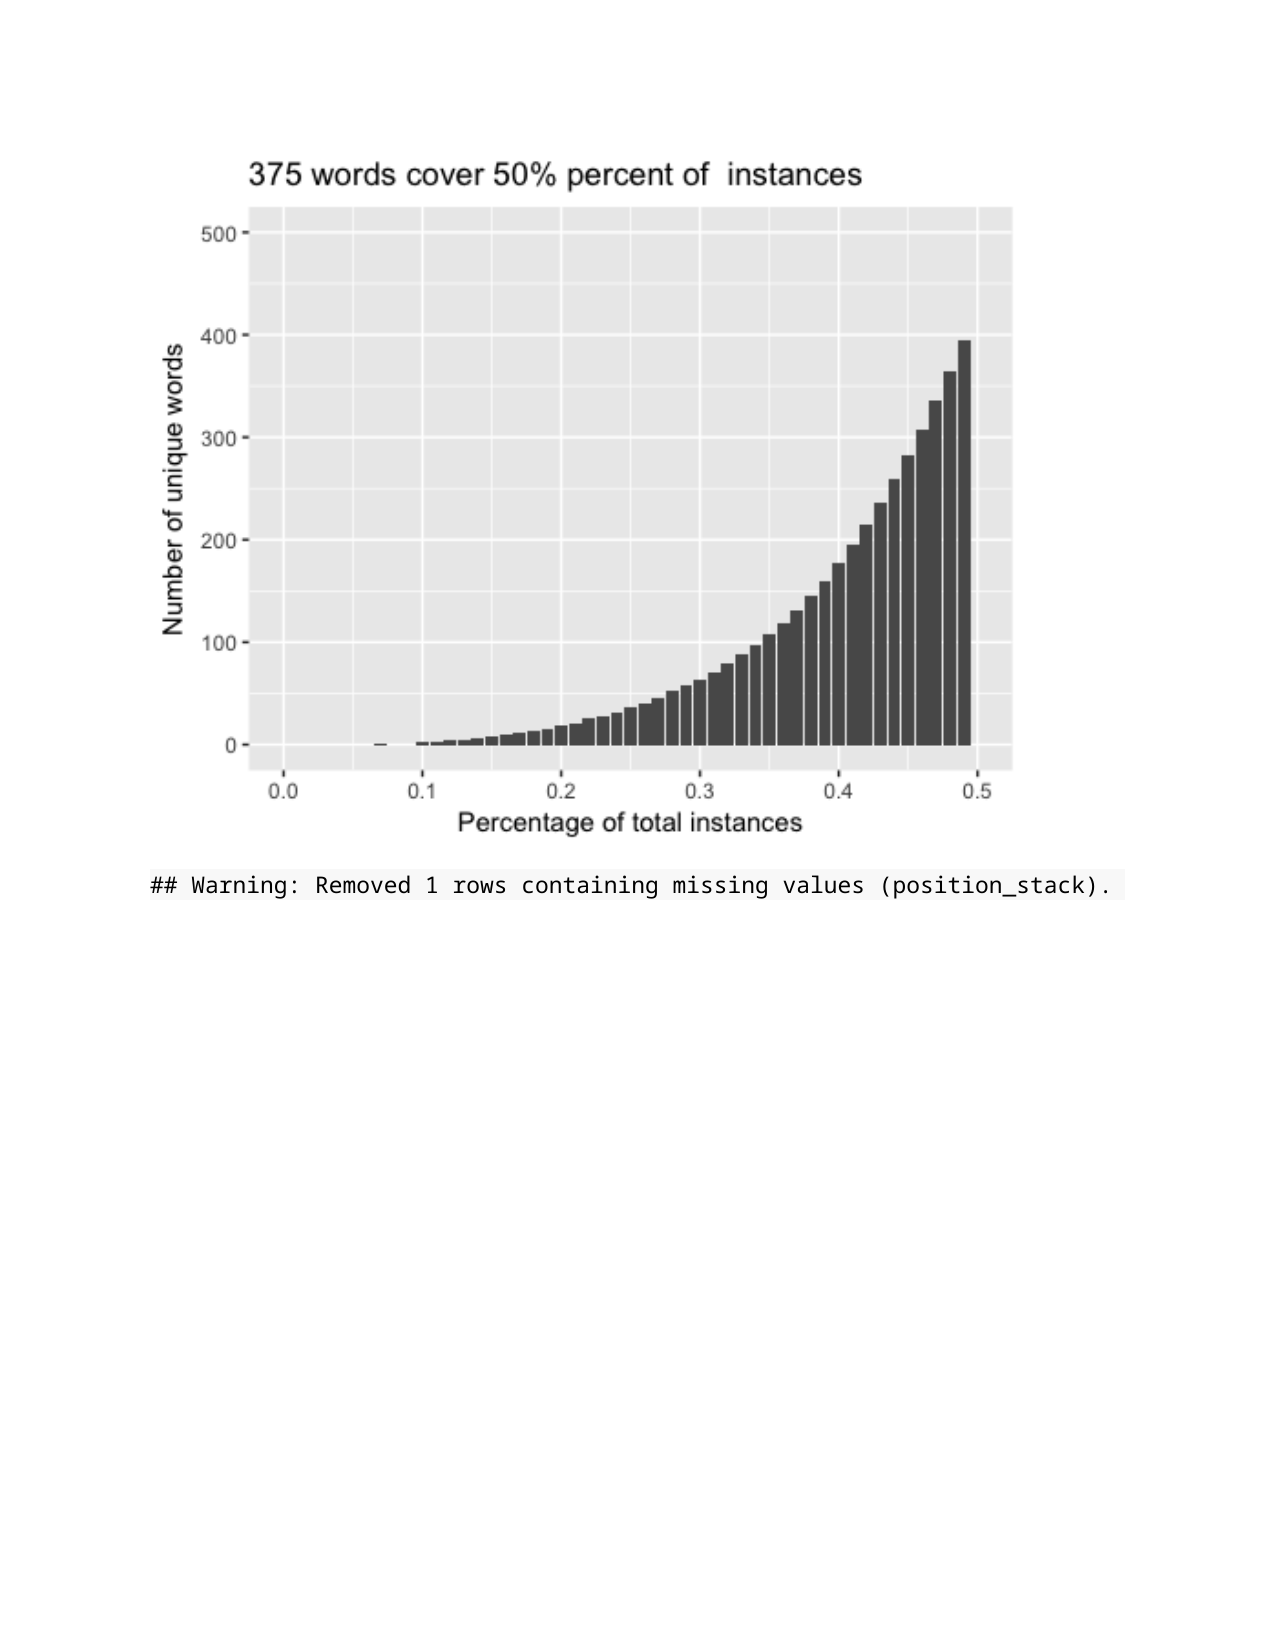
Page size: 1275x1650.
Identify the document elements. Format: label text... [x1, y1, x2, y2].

text ## Warning: Removed 1 rows containing missing values (position_stack). [150, 869, 1125, 900]
picture [150, 150, 1025, 850]
